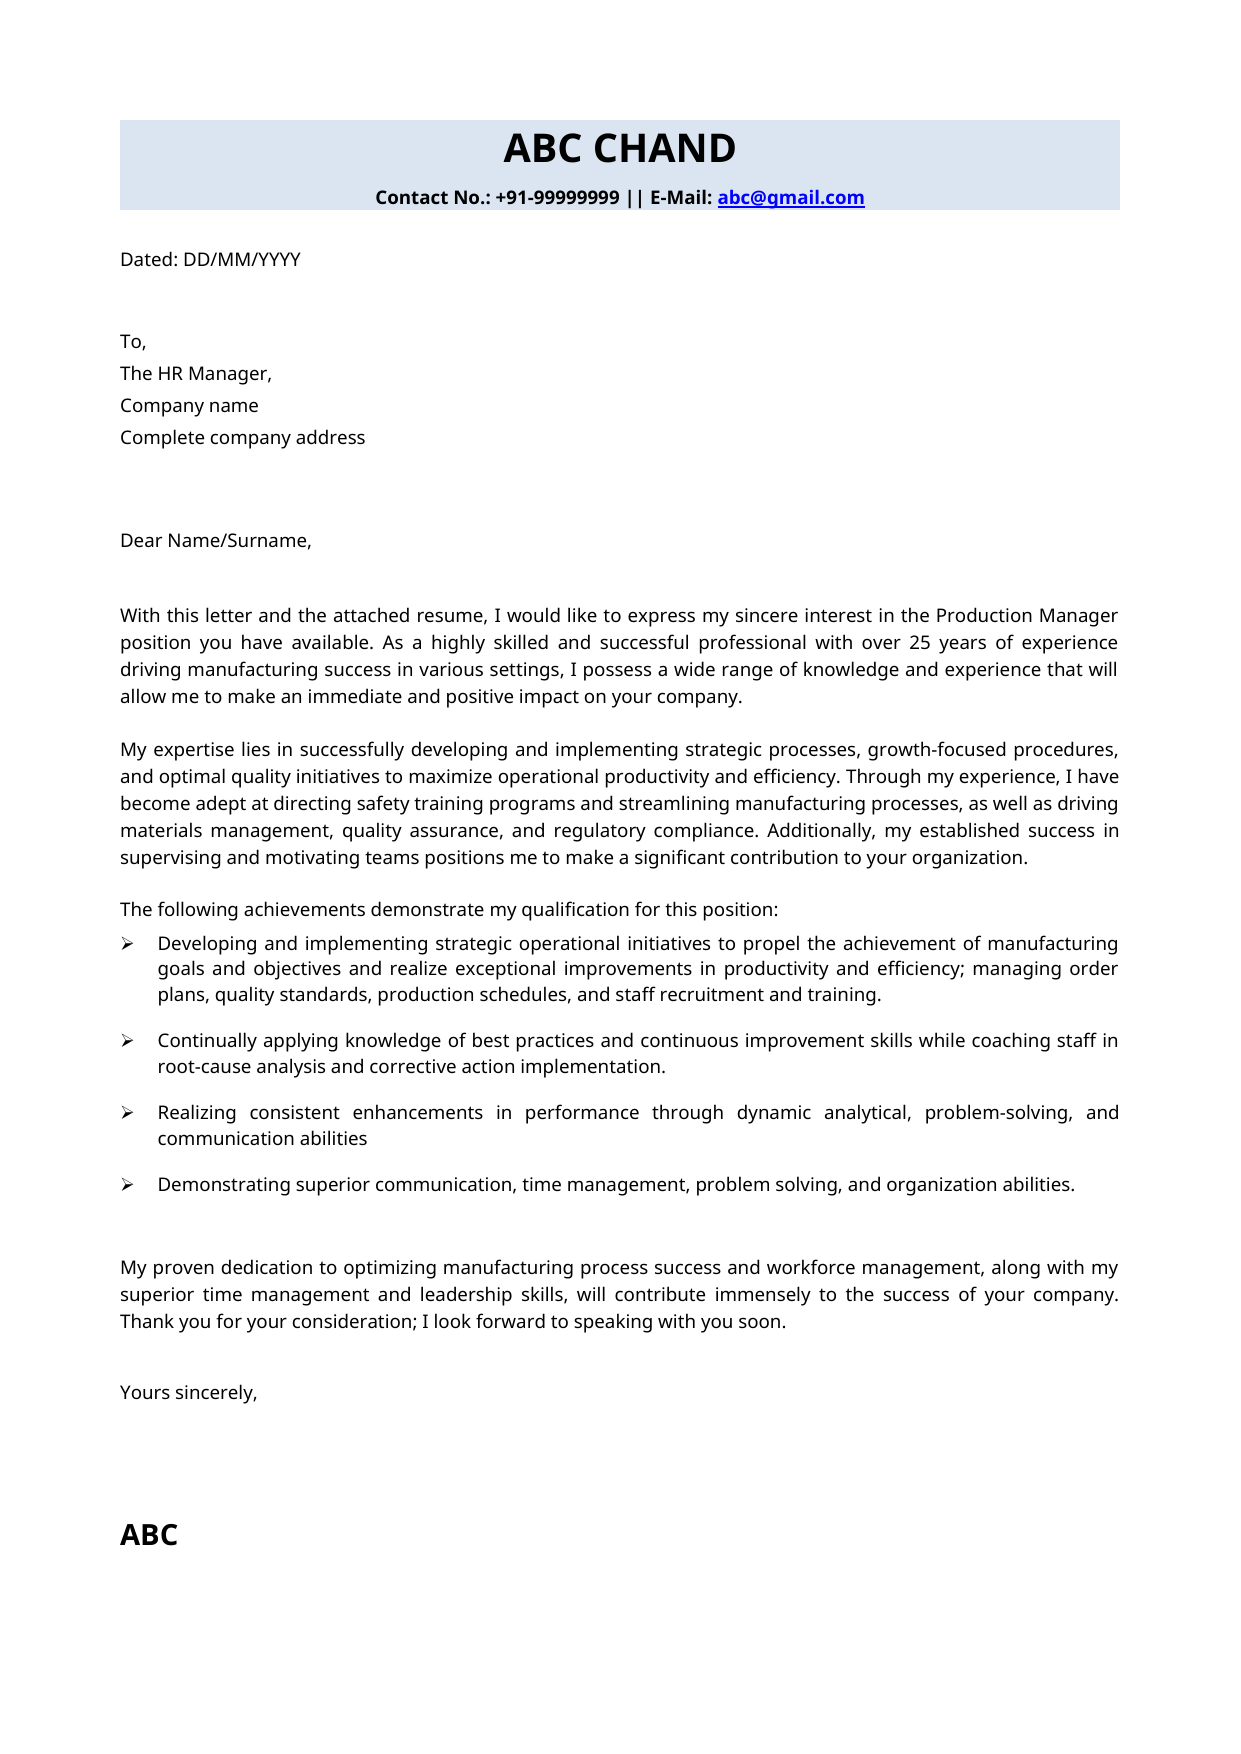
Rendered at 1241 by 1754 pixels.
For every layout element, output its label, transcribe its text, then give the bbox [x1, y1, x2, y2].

list Developing and implementing strategic operational initiatives to propel the achievement of manufacturing goals and objectives and realize exceptional improvements in productivity and efficiency; managing order plans, quality standards, production schedules, and staff recruitment and training. [120, 930, 1120, 1007]
list Demonstrating superior communication, time management, problem solving, and organization abilities. [120, 1171, 1120, 1197]
text Dated: DD/MM/YYYY [120, 246, 1120, 271]
subtitle ABC CHAND [120, 120, 1120, 174]
text My expertise lies in successfully developing and implementing strategic processes, growth-focused procedures, and optimal quality initiatives to maximize operational productivity and efficiency. Through my experience, I have become adept at directing safety training programs and streamlining manufacturing processes, as well as driving materials management, quality assurance, and regulatory compliance. Additionally, my established success in supervising and motivating teams positions me to make a significant contribution to your organization. [120, 734, 1120, 870]
subtitle Contact No.: +91-99999999 || E-Mail: abc@gmail.com [120, 184, 1120, 210]
list Realizing consistent enhancements in performance through dynamic analytical, problem-solving, and communication abilities [120, 1099, 1120, 1151]
list Continually applying knowledge of best practices and continuous improvement skills while coaching staff in root-cause analysis and corrective action implementation. [120, 1028, 1120, 1079]
text To, [120, 329, 1120, 354]
text Dear Name/Surname, [120, 526, 1120, 553]
text Yours sincerely, [120, 1378, 1120, 1405]
text My proven dedication to optimizing manufacturing process success and workforce management, along with my superior time management and leadership skills, will contribute immensely to the success of your company. Thank you for your consideration; I look forward to speaking with you soon. [120, 1253, 1120, 1334]
text Complete company address [120, 424, 1120, 449]
text ABC [120, 1514, 1120, 1553]
text The HR Manager, [120, 360, 1120, 386]
text With this letter and the attached resume, I would like to express my sincere interest in the Production Manager position you have available. As a highly skilled and successful professional with over 25 years of experience driving manufacturing success in various settings, I possess a wide range of knowledge and experience that will allow me to make an immediate and positive impact on your company. [120, 601, 1120, 709]
text Company name [120, 392, 1120, 418]
text The following achievements demonstrate my qualification for this position: [120, 895, 1120, 922]
